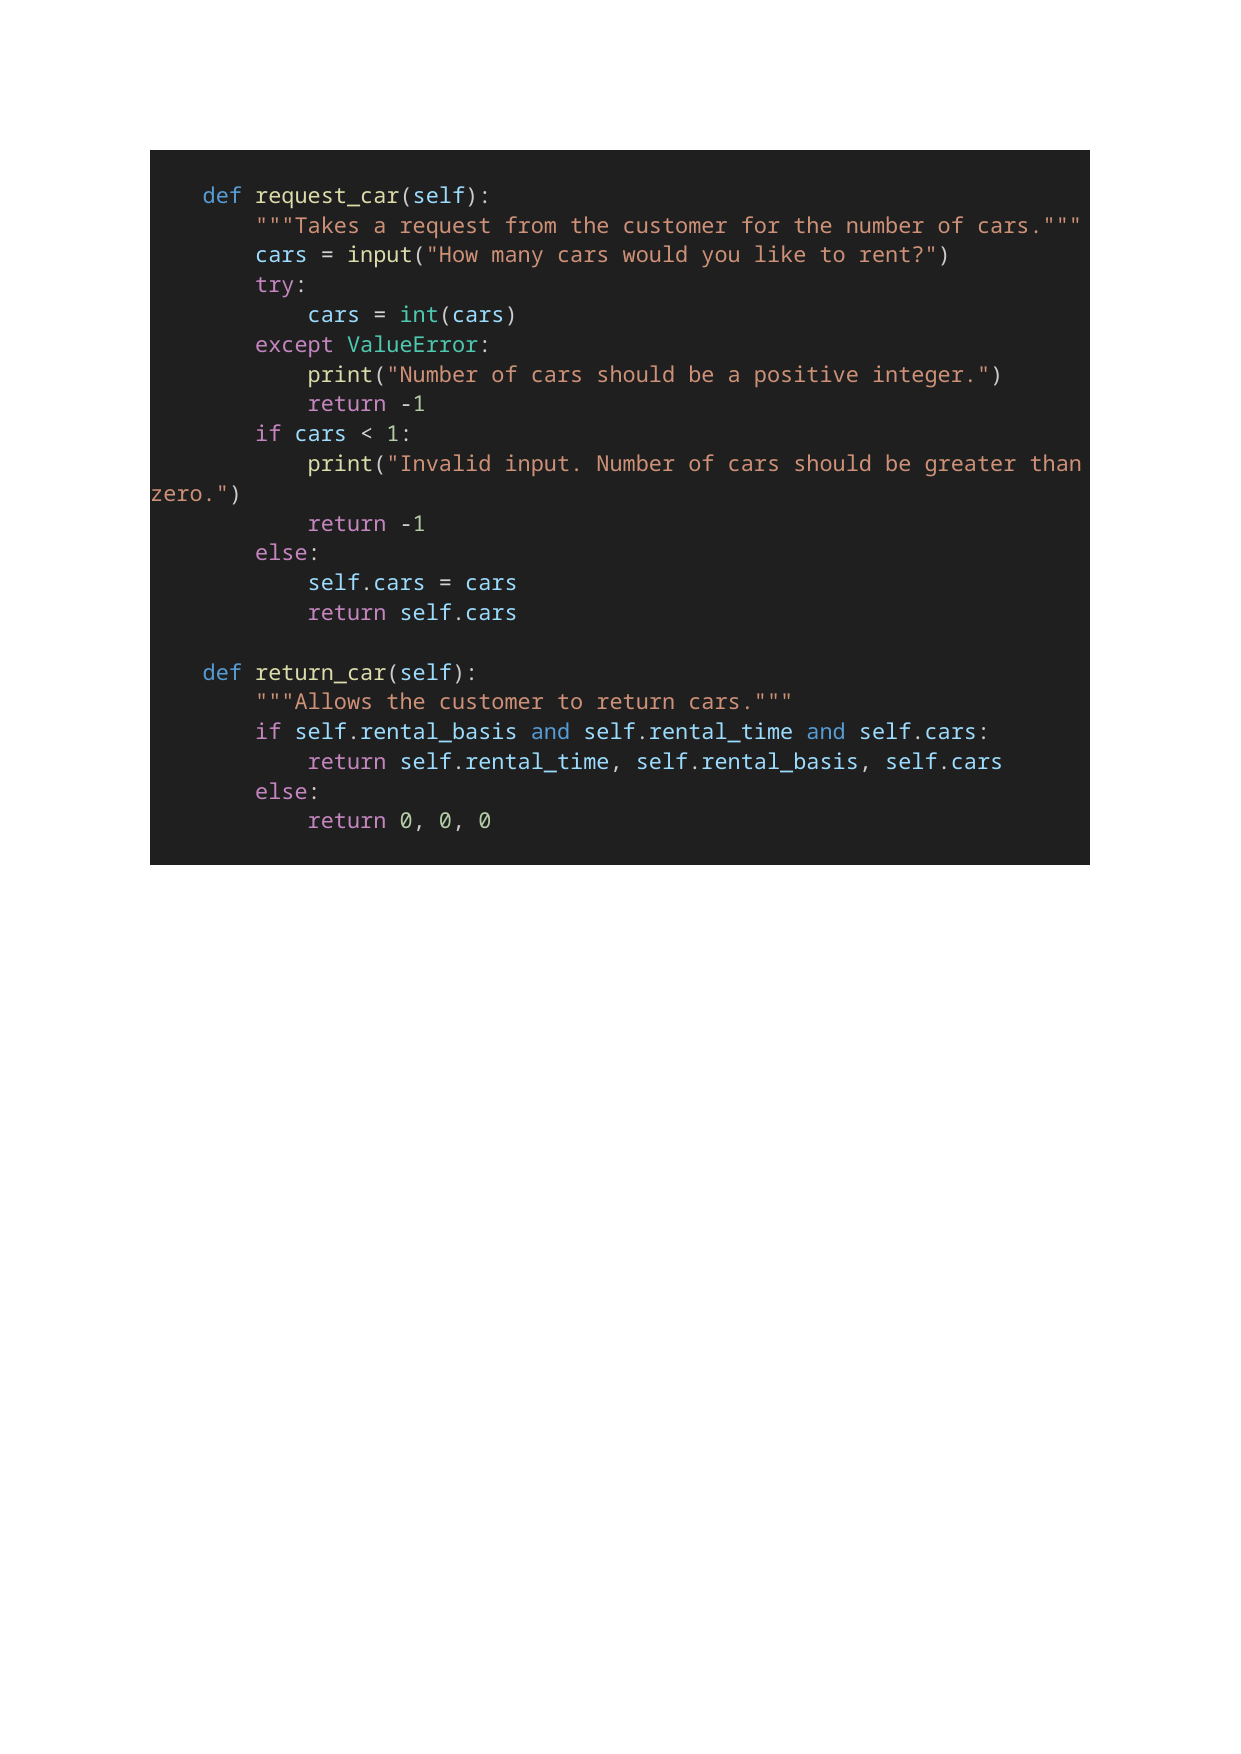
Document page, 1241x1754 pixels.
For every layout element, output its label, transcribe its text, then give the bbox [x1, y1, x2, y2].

text if self.rental_basis and self.rental_time and self.cars: [150, 716, 1090, 746]
text """Allows the customer to return cars.""" [150, 686, 1090, 716]
text return self.rental_time, self.rental_basis, self.cars [150, 746, 1090, 776]
text cars = int(cars) [150, 299, 1090, 329]
text print("Number of cars should be a positive integer.") [150, 358, 1090, 388]
text """Takes a request from the customer for the number of cars.""" [150, 209, 1090, 239]
text return -1 [150, 507, 1090, 537]
text cars = input("How many cars would you like to rent?") [150, 239, 1090, 269]
text return self.cars [150, 597, 1090, 627]
text print("Invalid input. Number of cars should be greater than zero.") [150, 448, 1090, 507]
text def request_car(self): [150, 180, 1090, 209]
text return -1 [150, 388, 1090, 418]
text if cars < 1: [150, 418, 1090, 448]
text self.cars = cars [150, 567, 1090, 597]
text try: [150, 269, 1090, 299]
text else: [150, 776, 1090, 805]
text return 0, 0, 0 [150, 805, 1090, 835]
text else: [150, 537, 1090, 567]
text except ValueError: [150, 329, 1090, 358]
text def return_car(self): [150, 656, 1090, 686]
